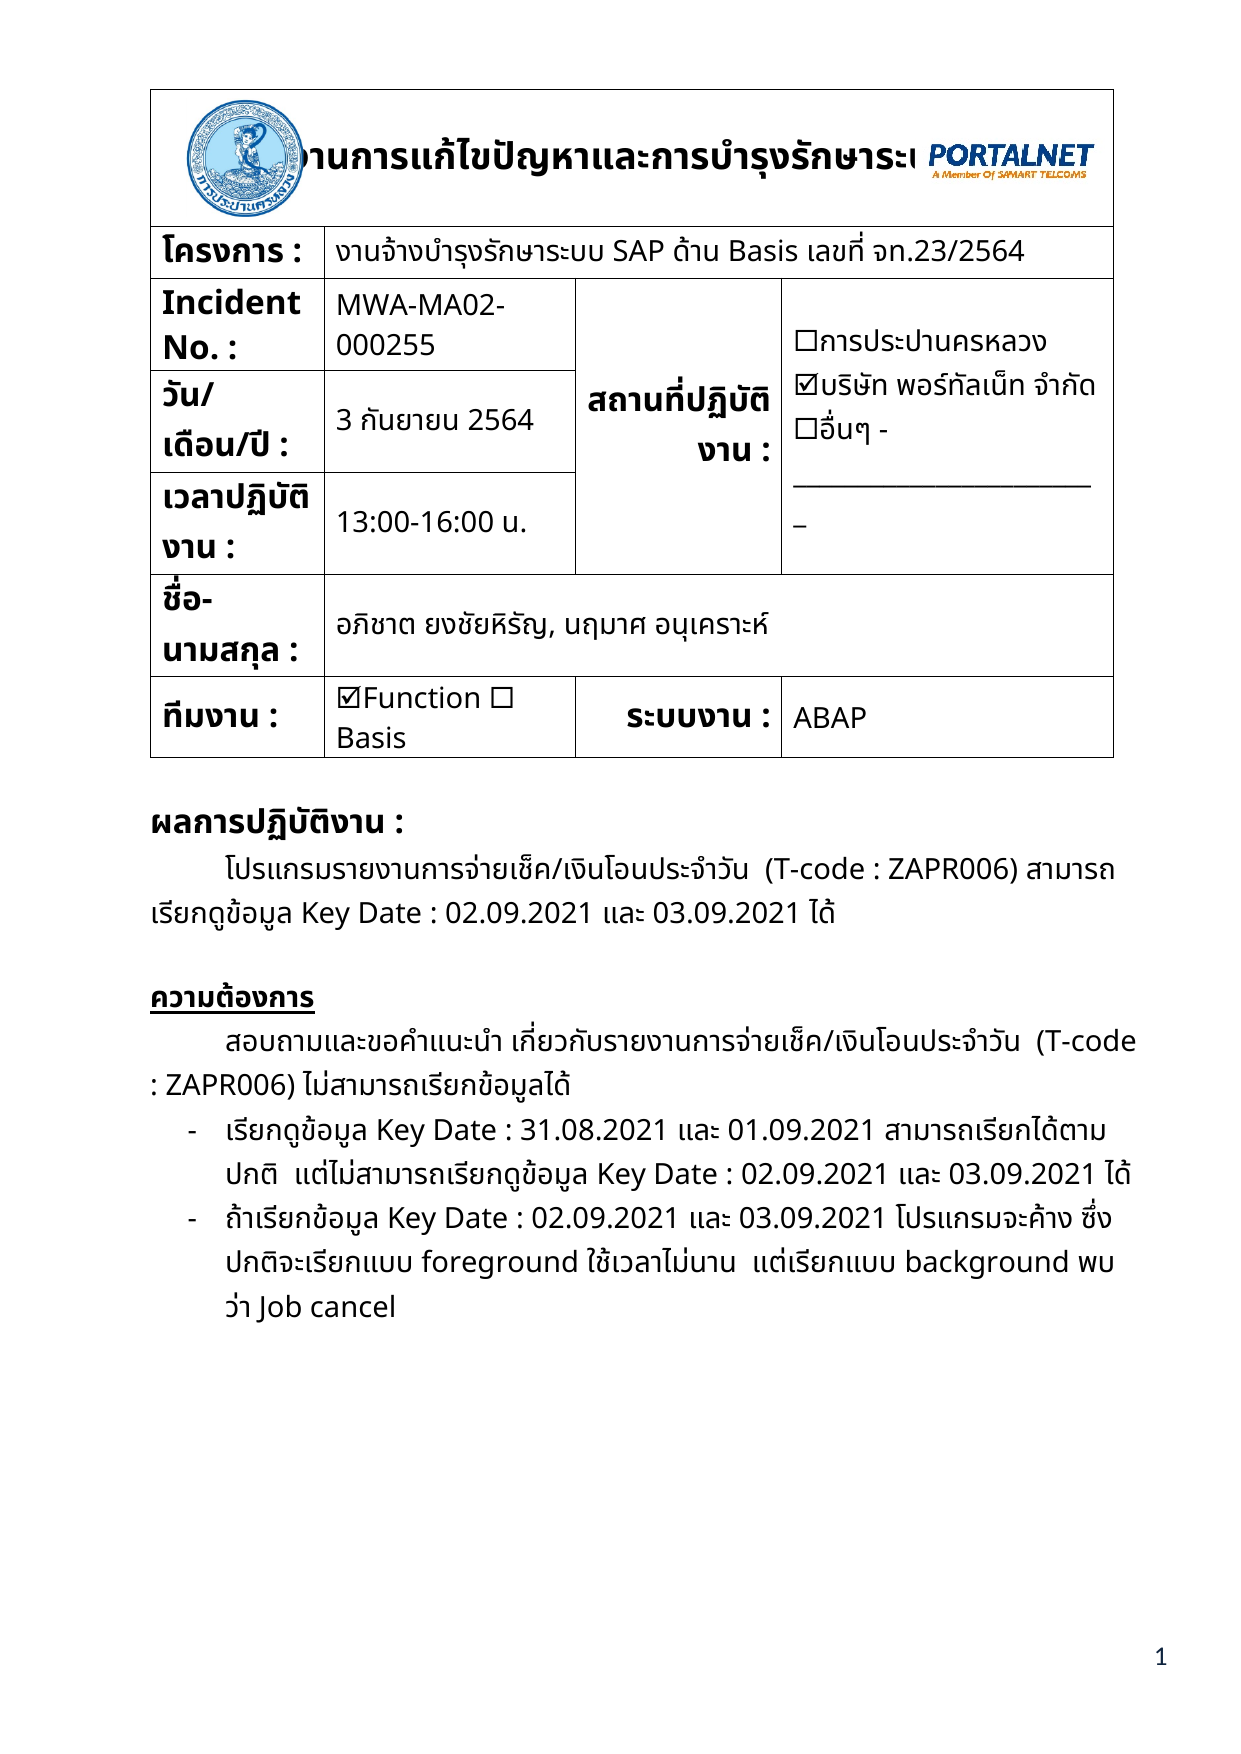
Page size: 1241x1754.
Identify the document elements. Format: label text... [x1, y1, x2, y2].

picture [186, 98, 304, 217]
table_cell ABAP [782, 677, 1113, 757]
list ถ้าเรียกข้อมูล Key Date : 02.09.2021 และ 03.09.2021 โปรแกรมจะค้าง ซึ่งปกติจะเรียกแบบ foreground ใช้เวลาไม่นาน แต่เรียกแบบ background พบว่า Job cancel [187, 1197, 1137, 1330]
table_cell ระบบงาน : [576, 677, 781, 757]
table_header รายงานการแก้ไขปัญหาและการบำรุงรักษาระบบ SAP [151, 90, 1113, 226]
table_cell งานจ้างบำรุงรักษาระบบ SAP ด้าน Basis เลขที่ จท.23/2564 [325, 227, 1113, 278]
table_cell ทีมงาน : [151, 677, 324, 757]
text ความต้องการ [150, 976, 1137, 1020]
table_cell Function Basis [325, 677, 575, 757]
table_cell สถานที่ปฏิบัติงาน : [576, 279, 781, 574]
table_cell วัน/เดือน/ปี : [151, 371, 324, 472]
table_cell Incident No. : [151, 279, 324, 369]
text ผลการปฏิบัติงาน : [150, 797, 1137, 848]
table_cell ชื่อ-นามสกุล : [151, 575, 324, 676]
table_cell MWA-MA02-000255 [325, 279, 575, 369]
text สอบถามและขอคำแนะนำ เกี่ยวกับรายงานการจ่ายเช็ค/เงินโอนประจำวัน (T-code : ZAPR006) ไม่สามารถเรียกข้อมูลได้ [150, 1020, 1137, 1109]
table_cell การประปานครหลวง บริษัท พอร์ทัลเน็ท จำกัด อื่นๆ ________________________ [782, 279, 1113, 574]
list เรียกดูข้อมูล Key Date : 31.08.2021 และ 01.09.2021 สามารถเรียกได้ตามปกติ แต่ไม่สามารถเรียกดูข้อมูล Key Date : 02.09.2021 และ 03.09.2021 ได้ [187, 1109, 1137, 1197]
table_cell โครงการ : [151, 227, 324, 278]
picture [914, 122, 1109, 199]
text โปรแกรมรายงานการจ่ายเช็ค/เงินโอนประจำวัน (T-code : ZAPR006) สามารถเรียกดูข้อมูล Key Date : 02.09.2021 และ 03.09.2021 ได้ [150, 848, 1137, 937]
table_cell 13:00-16:00 น. [325, 473, 575, 574]
table_cell อภิชาต ยงชัยหิรัญ, นฤมาศ อนุเคราะห์ [325, 575, 1113, 676]
table_cell 3 กันยายน 2564 [325, 371, 575, 472]
table_cell เวลาปฏิบัติงาน : [151, 473, 324, 574]
